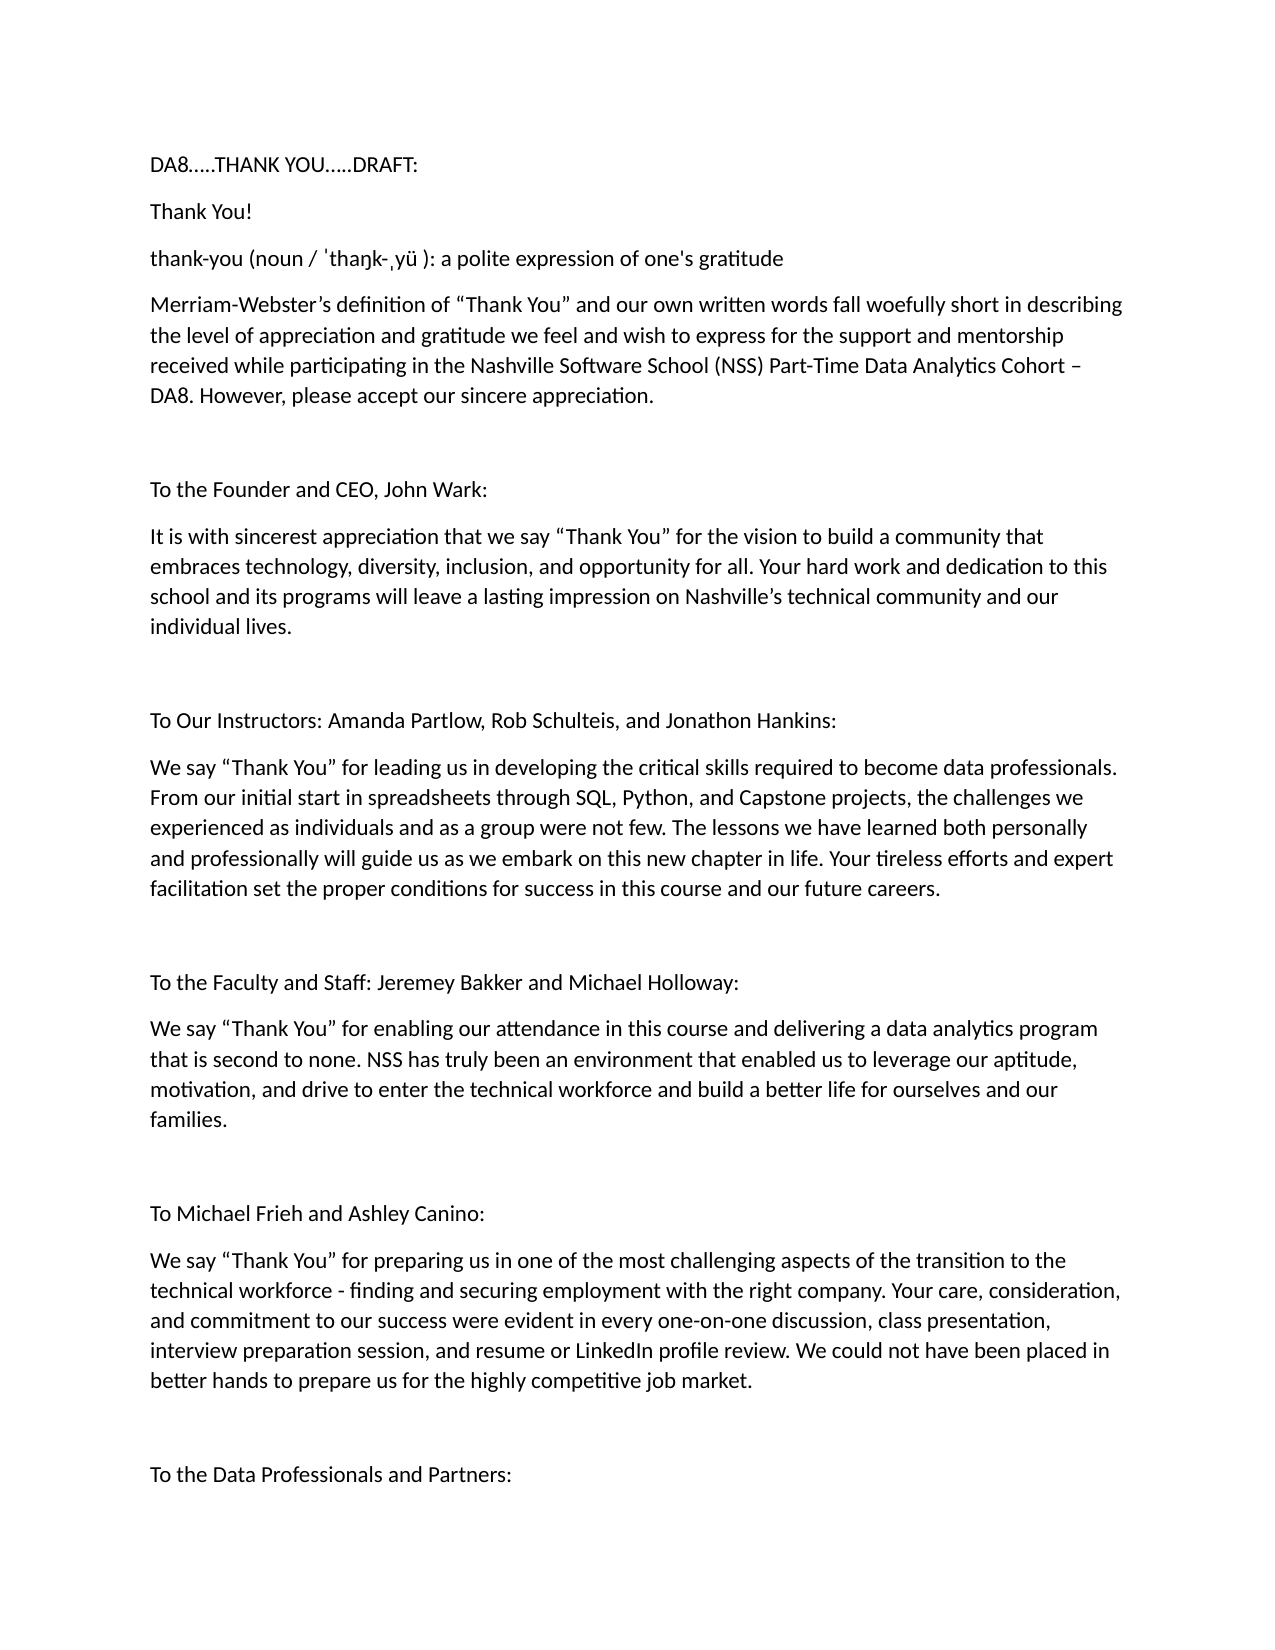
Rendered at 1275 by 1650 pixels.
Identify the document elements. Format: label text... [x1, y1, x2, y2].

text We say “Thank You” for enabling our attendance in this course and delivering a data analytics program that is second to none. NSS has truly been an environment that enabled us to leverage our aptitude, motivation, and drive to enter the technical workforce and build a better life for ourselves and our families. [150, 1014, 1125, 1133]
text thank-you (noun / ˈthaŋk-ˌyü ): a polite expression of one's gratitude [150, 244, 1125, 272]
text We say “Thank You” for preparing us in one of the most challenging aspects of the transition to the technical workforce - finding and securing employment with the right company. Your care, consideration, and commitment to our success were evident in every one-on-one discussion, class presentation, interview preparation session, and resume or LinkedIn profile review. We could not have been placed in better hands to prepare us for the highly competitive job market. [150, 1246, 1125, 1395]
text Thank You! [150, 197, 1125, 225]
text To the Data Professionals and Partners: [150, 1460, 1125, 1488]
text To Michael Frieh and Ashley Canino: [150, 1199, 1125, 1227]
text To the Founder and CEO, John Wark: [150, 475, 1125, 503]
text To Our Instructors: Amanda Partlow, Rob Schulteis, and Jonathon Hankins: [150, 706, 1125, 734]
text It is with sincerest appreciation that we say “Thank You” for the vision to build a community that embraces technology, diversity, inclusion, and opportunity for all. Your hard work and dedication to this school and its programs will leave a lasting impression on Nashville’s technical community and our individual lives. [150, 522, 1125, 641]
text To the Faculty and Staff: Jeremey Bakker and Michael Holloway: [150, 968, 1125, 996]
text DA8…..THANK YOU…..DRAFT: [150, 150, 1125, 178]
text Merriam-Webster’s definition of “Thank You” and our own written words fall woefully short in describing the level of appreciation and gratitude we feel and wish to express for the support and mentorship received while participating in the Nashville Software School (NSS) Part-Time Data Analytics Cohort – DA8. However, please accept our sincere appreciation. [150, 291, 1125, 409]
text We say “Thank You” for leading us in developing the critical skills required to become data professionals. From our initial start in spreadsheets through SQL, Python, and Capstone projects, the challenges we experienced as individuals and as a group were not few. The lessons we have learned both personally and professionally will guide us as we embark on this new chapter in life. Your tireless efforts and expert facilitation set the proper conditions for success in this course and our future careers. [150, 753, 1125, 902]
